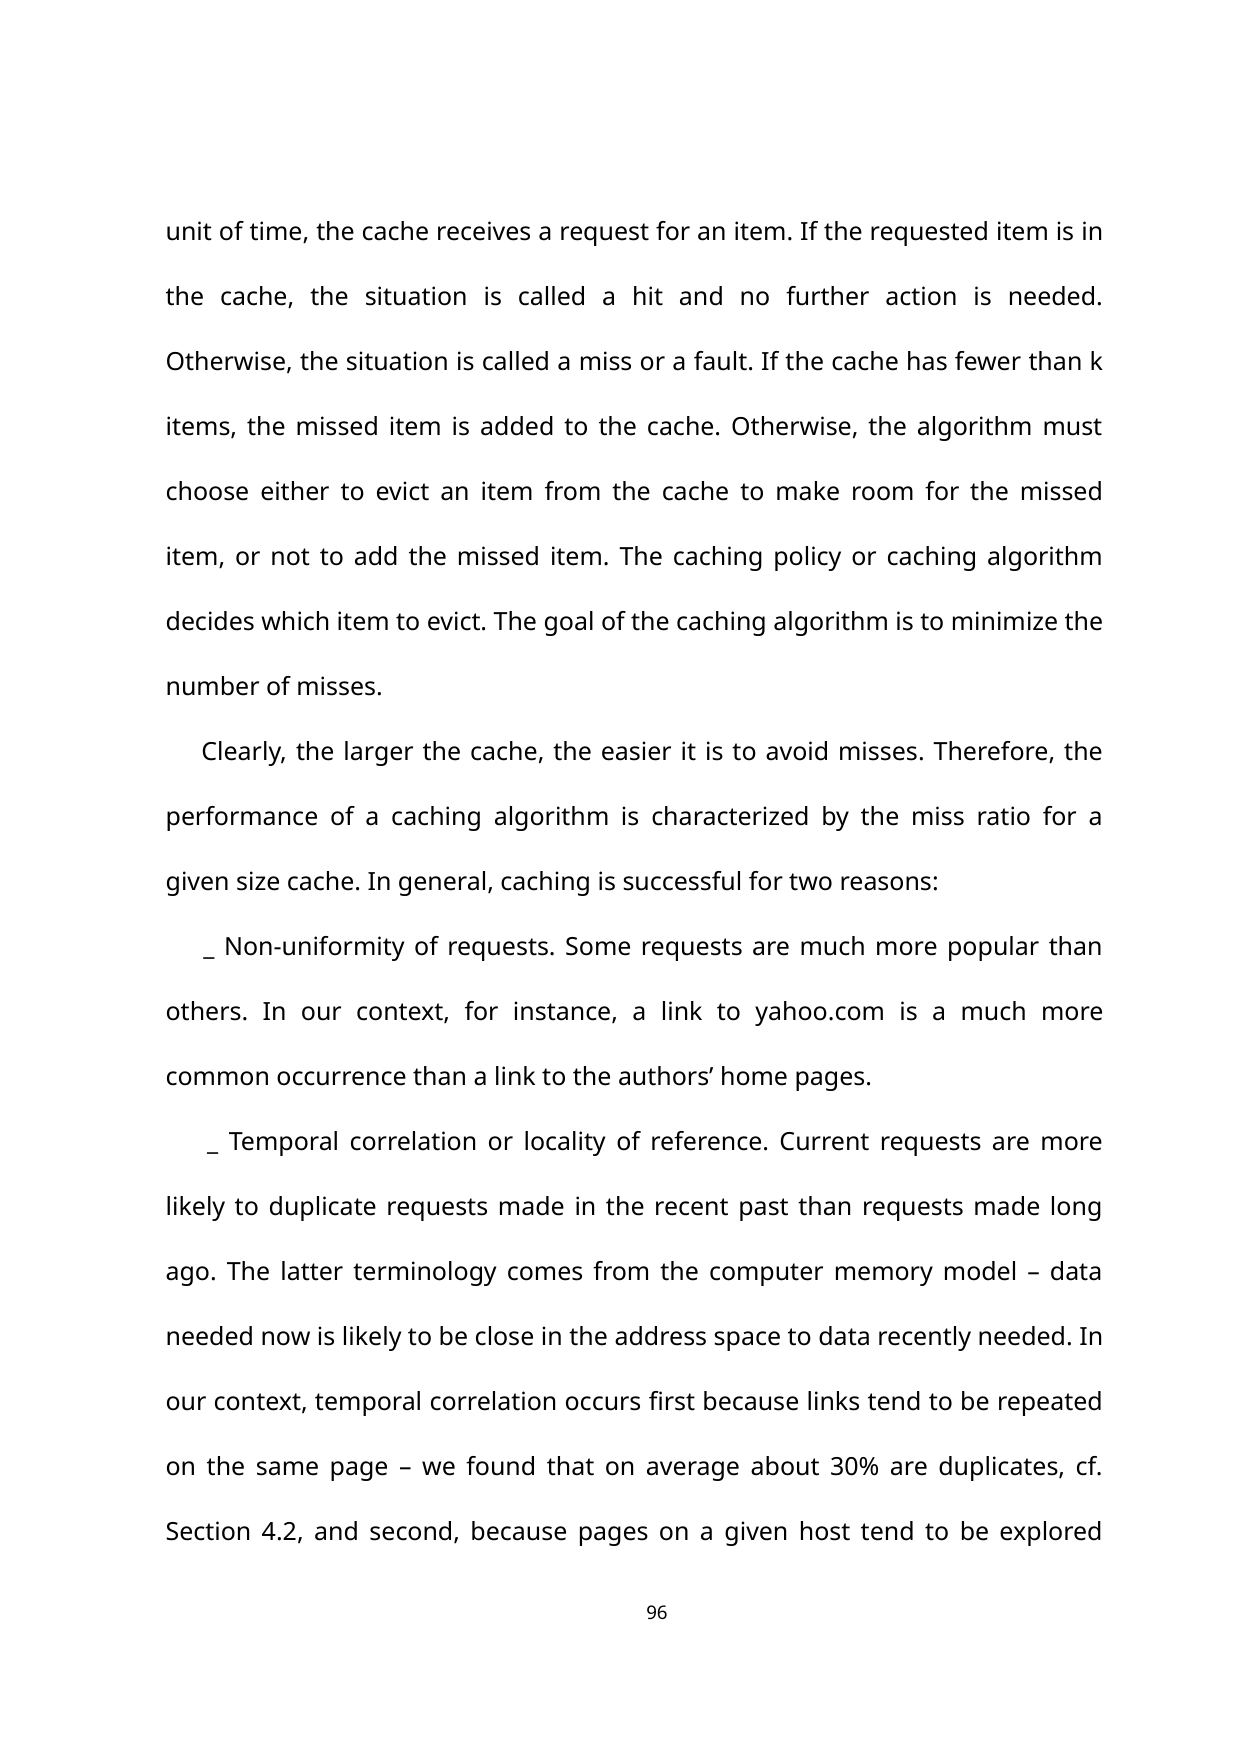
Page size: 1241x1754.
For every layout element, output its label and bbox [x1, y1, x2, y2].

text [165, 198, 1104, 1563]
